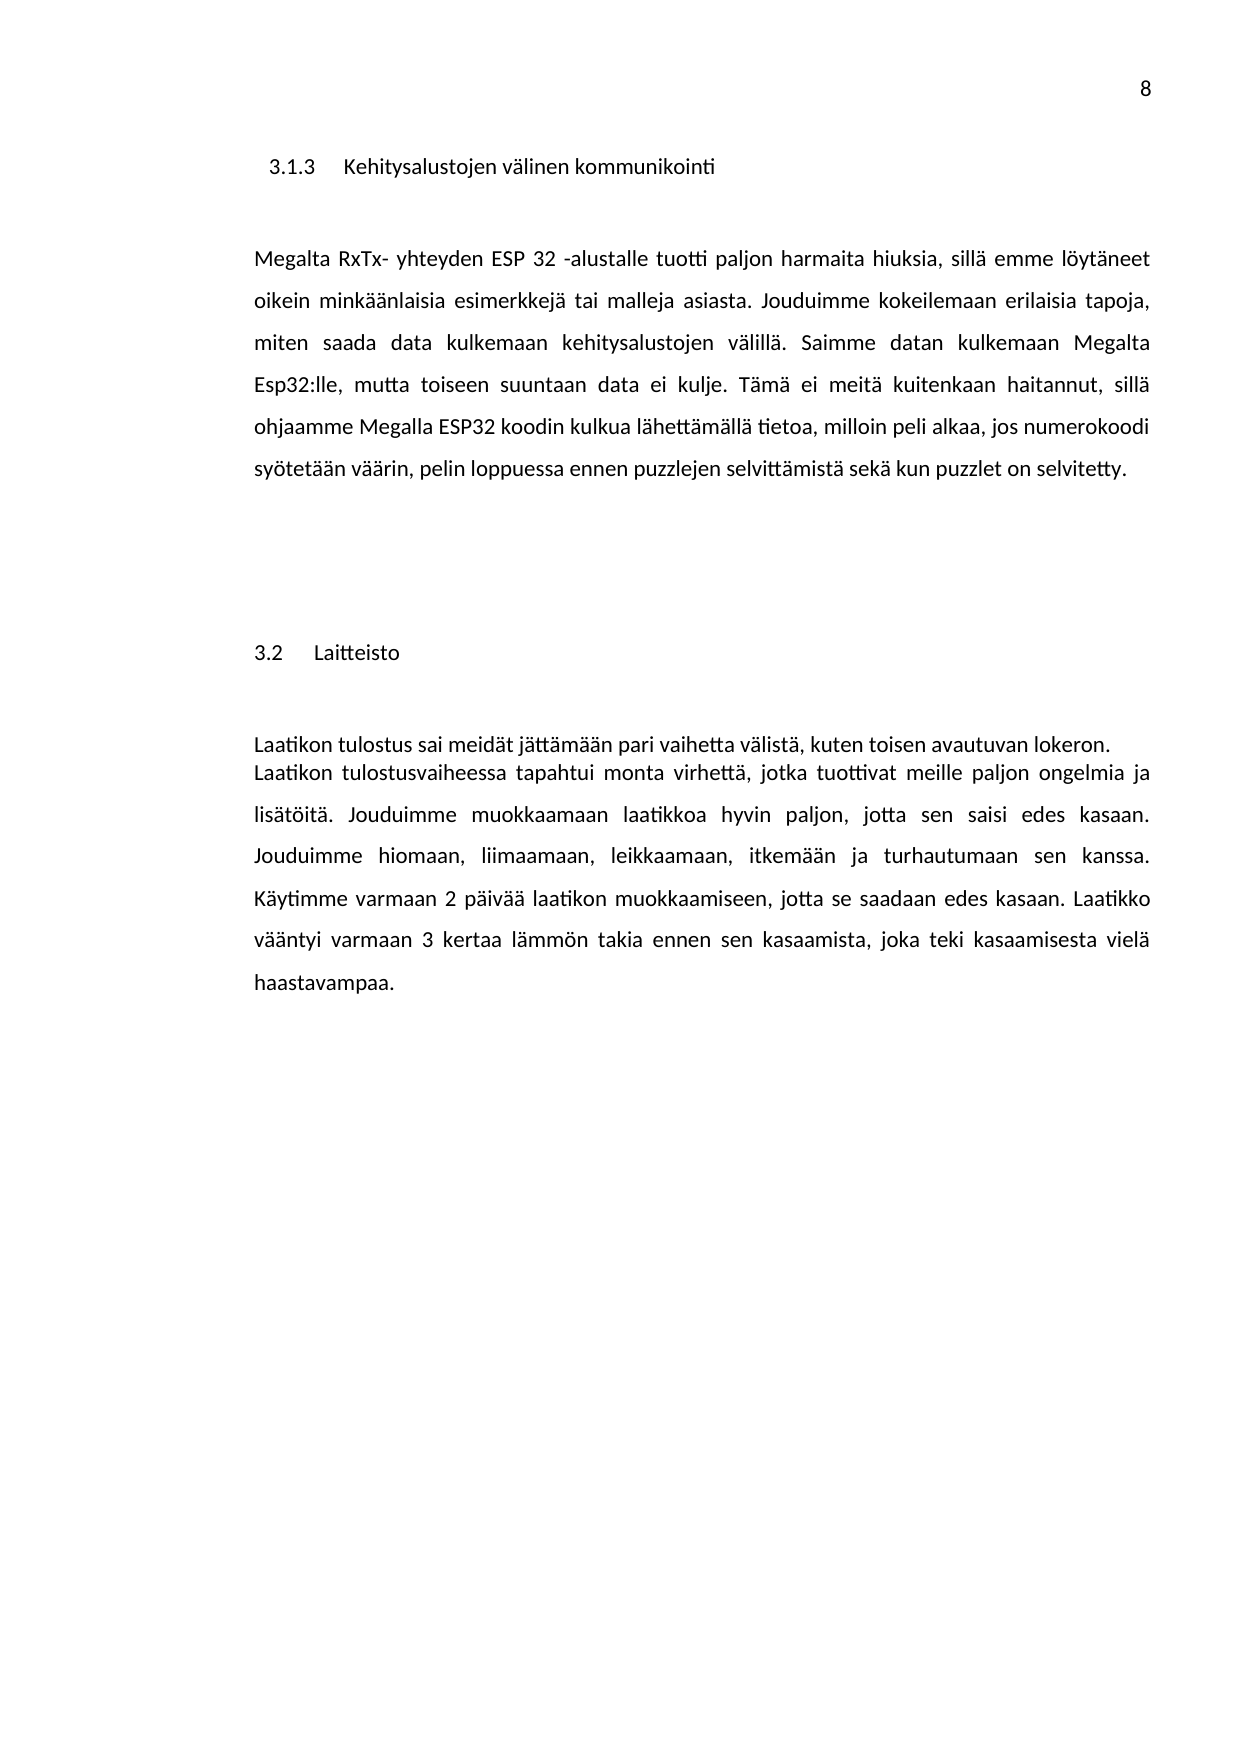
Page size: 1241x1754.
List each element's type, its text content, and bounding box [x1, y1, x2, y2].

text Laatikon tulostus sai meidät jättämään pari vaihetta välistä, kuten toisen avautuvan lokeron. [254, 730, 1152, 758]
text Megalta RxTx- yhteyden ESP 32 -alustalle tuotti paljon harmaita hiuksia, sillä emme löytäneet oikein minkäänlaisia esimerkkejä tai malleja asiasta. Jouduimme kokeilemaan erilaisia tapoja, miten saada data kulkemaan kehitysalustojen välillä. Saimme datan kulkemaan Megalta Esp32:lle, mutta toiseen suuntaan data ei kulje. Tämä ei meitä kuitenkaan haitannut, sillä ohjaamme Megalla ESP32 koodin kulkua lähettämällä tietoa, milloin peli alkaa, jos numerokoodi syötetään väärin, pelin loppuessa ennen puzzlejen selvittämistä sekä kun puzzlet on selvitetty. [254, 244, 1152, 482]
subtitle Kehitysalustojen välinen kommunikointi [269, 152, 1152, 180]
text Laatikon tulostusvaiheessa tapahtui monta virhettä, jotka tuottivat meille paljon ongelmia ja lisätöitä. Jouduimme muokkaamaan laatikkoa hyvin paljon, jotta sen saisi edes kasaan. Jouduimme hiomaan, liimaamaan, leikkaamaan, itkemään ja turhautumaan sen kanssa. Käytimme varmaan 2 päivää laatikon muokkaamiseen, jotta se saadaan edes kasaan. Laatikko vääntyi varmaan 3 kertaa lämmön takia ennen sen kasaamista, joka teki kasaamisesta vielä haastavampaa. [254, 758, 1152, 996]
subtitle Laitteisto [254, 638, 1152, 666]
